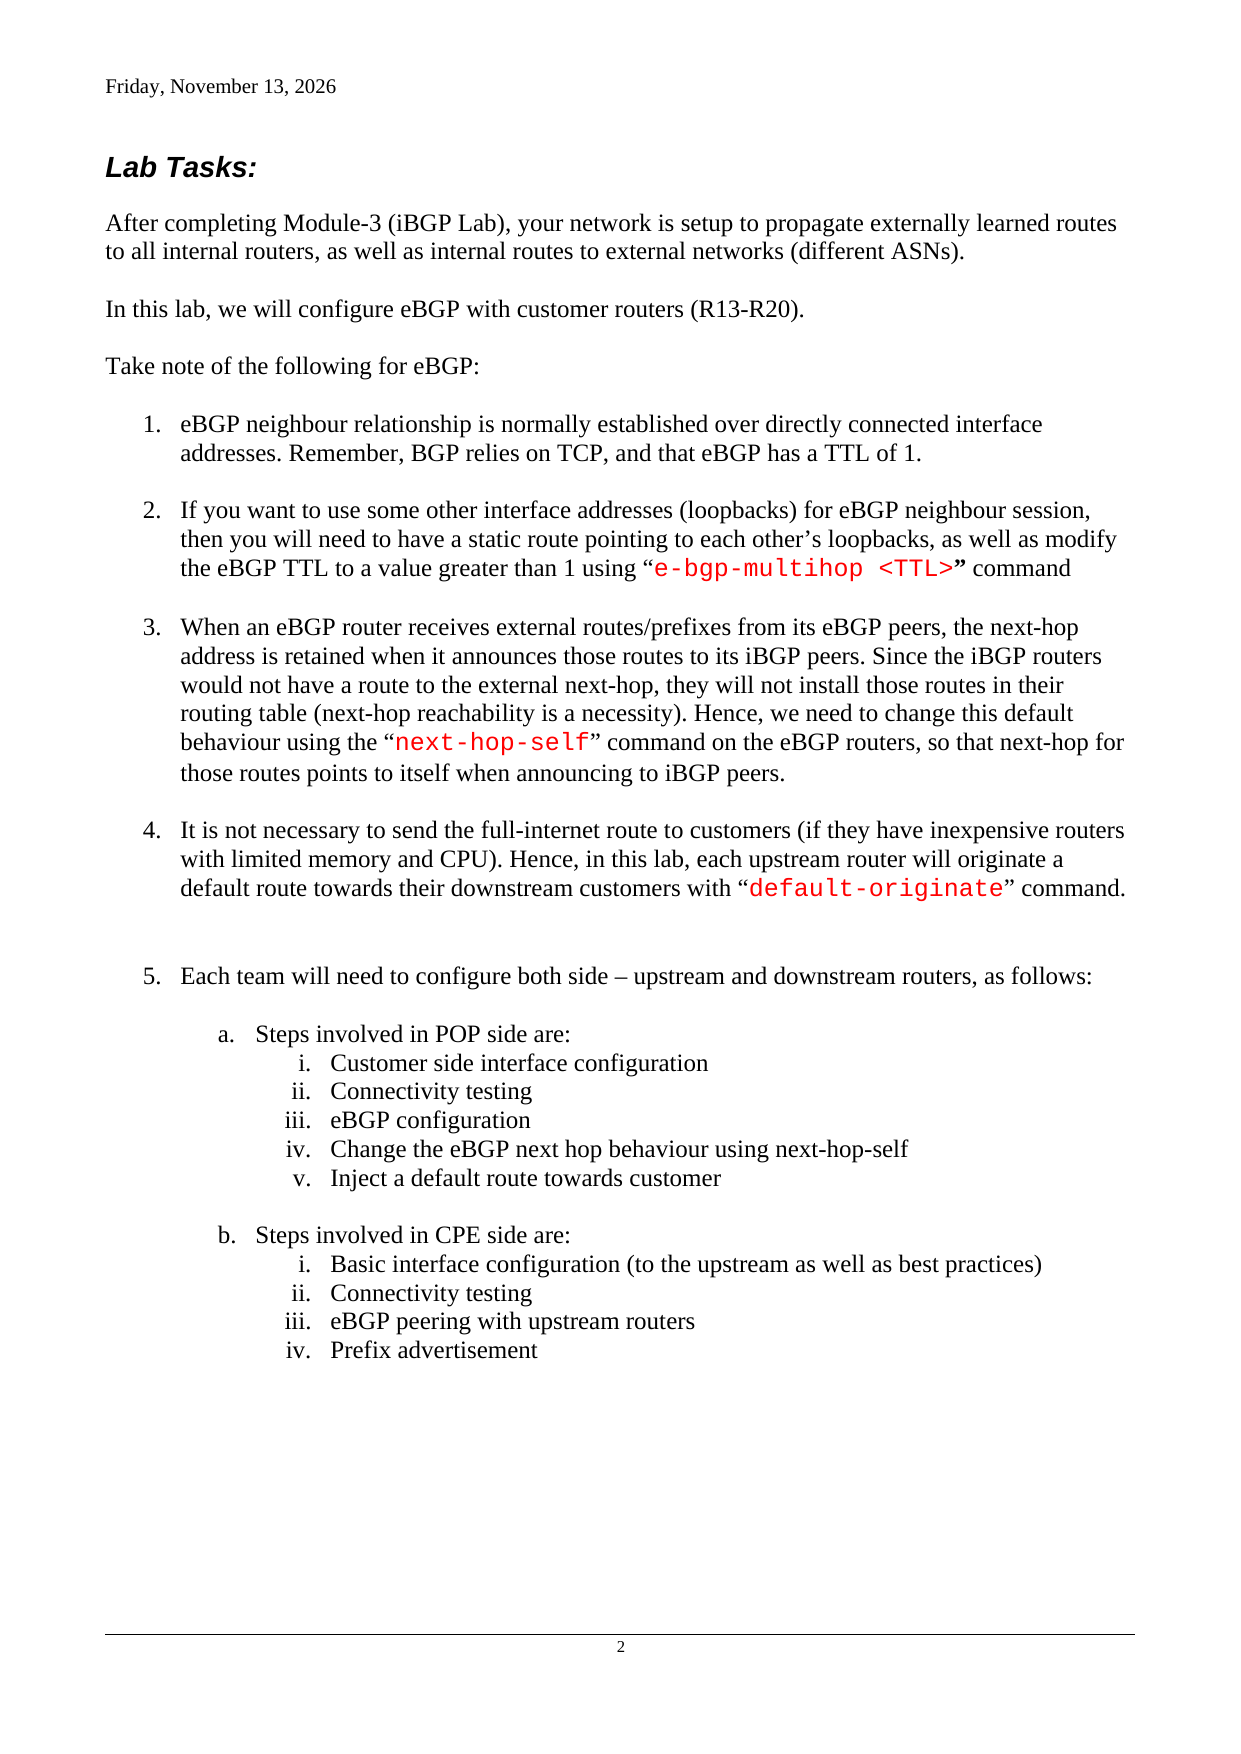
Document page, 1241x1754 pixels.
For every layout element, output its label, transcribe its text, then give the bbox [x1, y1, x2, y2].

text After completing Module-3 (iBGP Lab), your network is setup to propagate externally learned routes to all internal routers, as well as internal routes to external networks (different ASNs). [105, 208, 1135, 265]
list If you want to use some other interface addresses (loopbacks) for eBGP neighbour session, then you will need to have a static route pointing to each other’s loopbacks, as well as modify the eBGP TTL to a value greater than 1 using “e-bgp-multihop <TTL>” command [143, 495, 1135, 583]
text Take note of the following for eBGP: [105, 351, 1135, 380]
list eBGP configuration [311, 1105, 1135, 1134]
list Steps involved in CPE side are: [218, 1220, 1135, 1249]
list eBGP peering with upstream routers [311, 1306, 1135, 1335]
subtitle Lab Tasks: [105, 150, 1135, 183]
list Change the eBGP next hop behaviour using next-hop-self [311, 1134, 1135, 1163]
list Customer side interface configuration [311, 1048, 1135, 1076]
list Steps involved in POP side are: [218, 1019, 1135, 1048]
list Inject a default route towards customer [311, 1163, 1135, 1191]
list Connectivity testing [311, 1076, 1135, 1105]
list Prefix advertisement [311, 1335, 1135, 1364]
text In this lab, we will configure eBGP with customer routers (R13-R20). [105, 294, 1135, 323]
list It is not necessary to send the full-internet route to customers (if they have inexpensive routers with limited memory and CPU). Hence, in this lab, each upstream router will originate a default route towards their downstream customers with “default-originate” command. [143, 816, 1135, 904]
list Basic interface configuration (to the upstream as well as best practices) [311, 1249, 1135, 1278]
list When an eBGP router receives external routes/prefixes from its eBGP peers, the next-hop address is retained when it announces those routes to its iBGP peers. Since the iBGP routers would not have a route to the external next-hop, they will not install those routes in their routing table (next-hop reachability is a necessity). Hence, we need to change this default behaviour using the “next-hop-self” command on the eBGP routers, so that next-hop for those routes points to itself when announcing to iBGP peers. [143, 612, 1135, 787]
list eBGP neighbour relationship is normally established over directly connected interface addresses. Remember, BGP relies on TCP, and that eBGP has a TTL of 1. [143, 409, 1135, 466]
list Each team will need to configure both side – upstream and downstream routers, as follows: [143, 961, 1135, 990]
list Connectivity testing [311, 1278, 1135, 1306]
